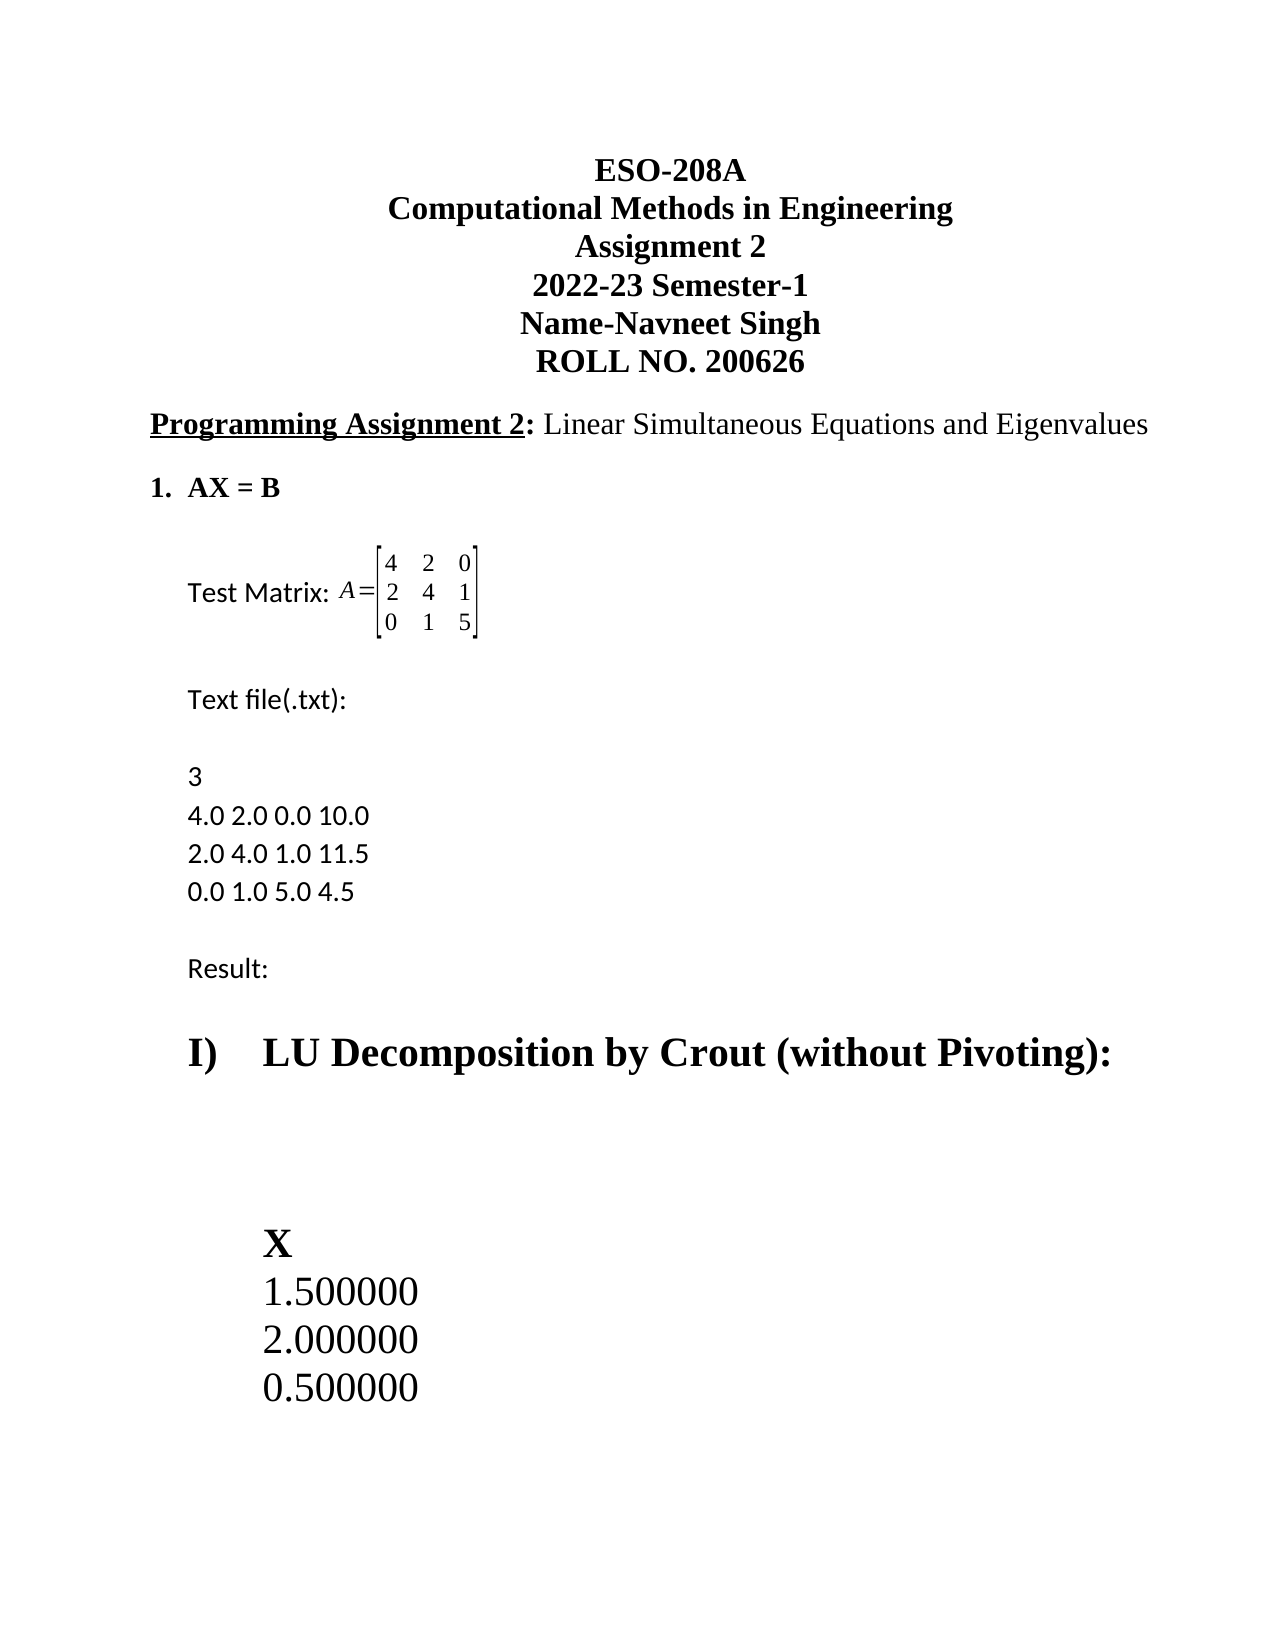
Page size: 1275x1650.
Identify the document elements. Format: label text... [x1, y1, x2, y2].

list 0.500000 [262, 1363, 1191, 1411]
text ROLL NO. 200626 [150, 342, 1191, 380]
list Test Matrix: [187, 544, 1191, 640]
list Result: [187, 950, 1191, 986]
list Text file(.txt): [187, 681, 1191, 717]
text Assignment 2 [150, 227, 1191, 265]
list LU Decomposition by Crout (without Pivoting): [187, 1027, 1191, 1075]
list 1.500000 [262, 1267, 1191, 1315]
list 0.0 1.0 5.0 4.5 [187, 873, 1191, 909]
text 2022-23 Semester-1 [150, 265, 1191, 303]
list X [262, 1219, 1191, 1267]
list AX = B [150, 470, 1191, 503]
text Computational Methods in Engineering [150, 188, 1191, 227]
list 2.0 4.0 1.0 11.5 [187, 835, 1191, 871]
list 3 [187, 758, 1191, 794]
list 2.000000 [262, 1315, 1191, 1363]
text ESO-208A [150, 150, 1191, 188]
list 4.0 2.0 0.0 10.0 [187, 797, 1191, 832]
text Name-Navneet Singh [150, 303, 1191, 342]
text Programming Assignment 2: Linear Simultaneous Equations and Eigenvalues [150, 405, 1191, 441]
